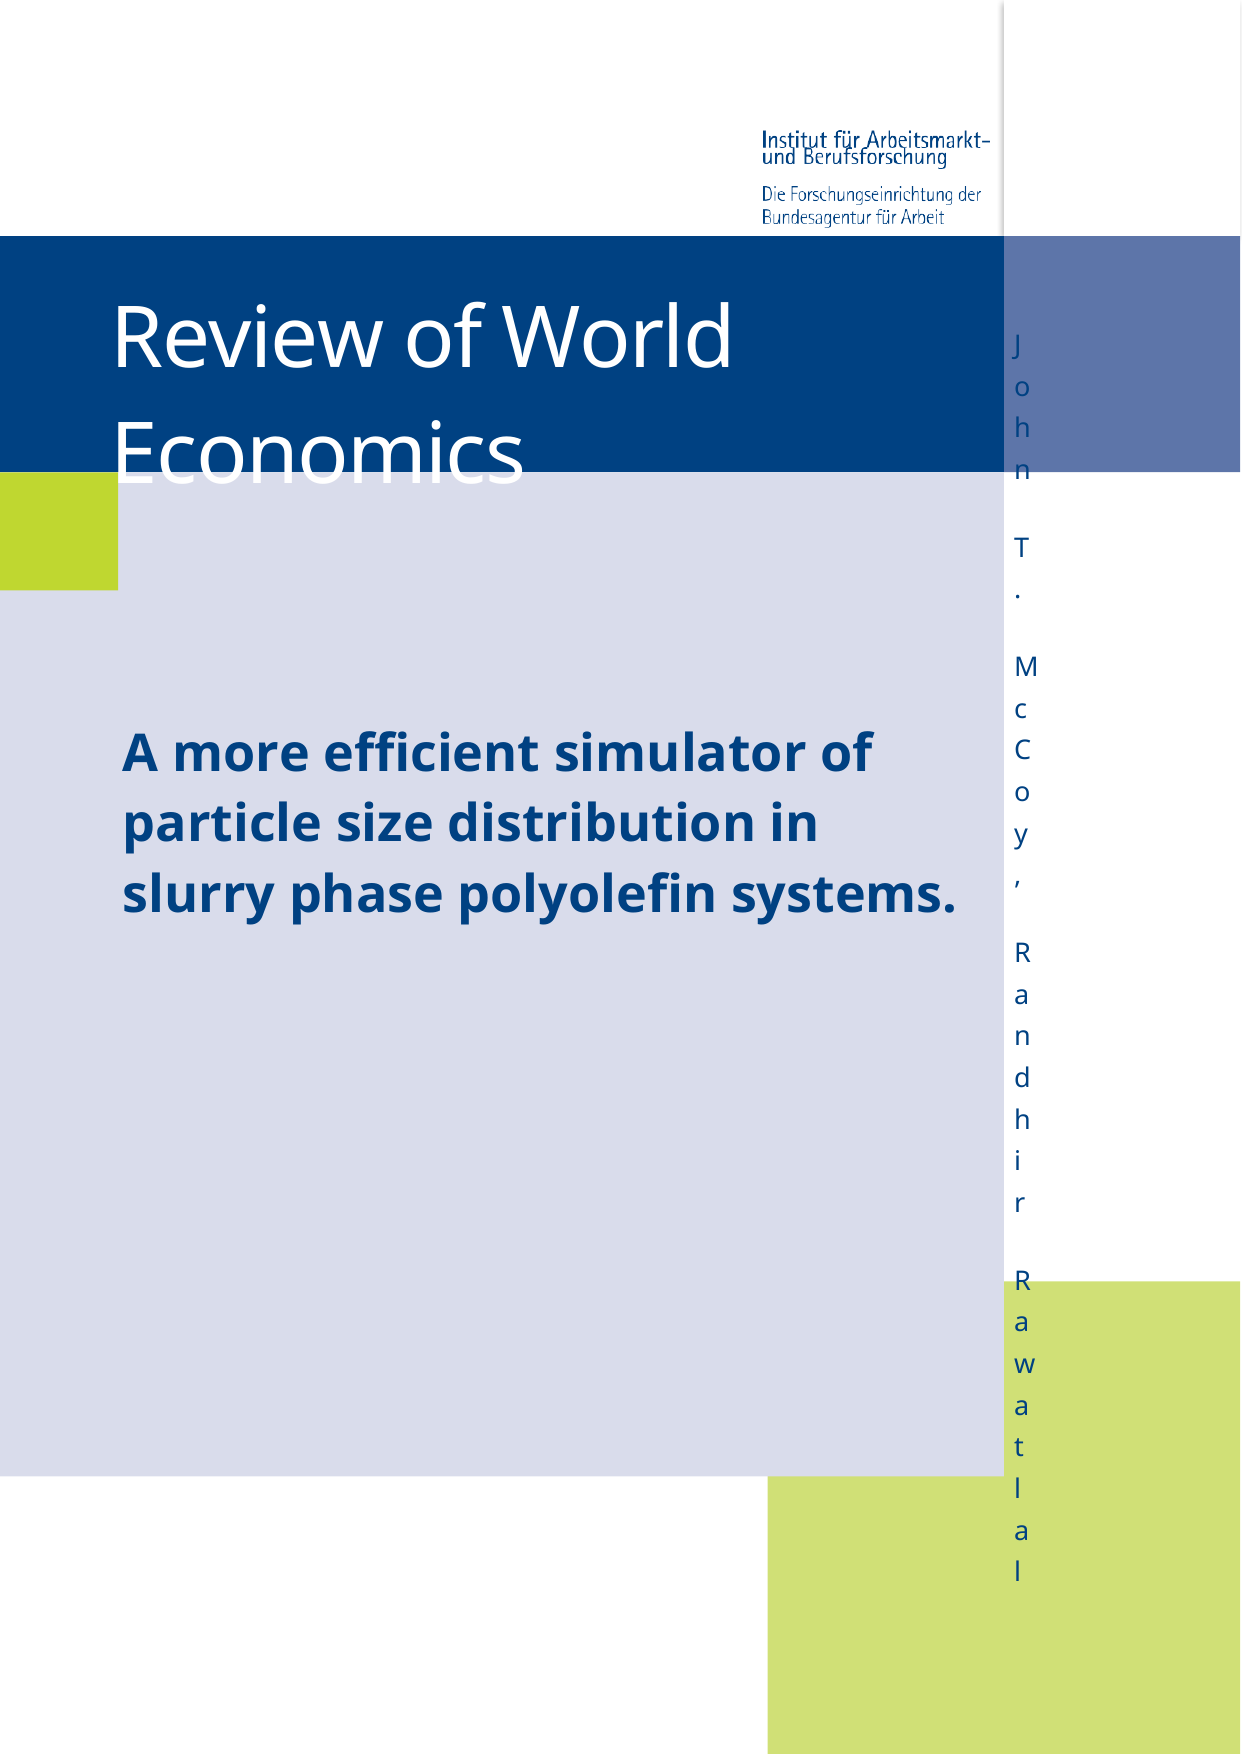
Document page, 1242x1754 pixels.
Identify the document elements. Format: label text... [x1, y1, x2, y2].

picture [763, 186, 981, 205]
text A more efficient simulator of particle size distribution in slurry phase polyolefin systems. [122, 715, 981, 928]
picture [763, 209, 944, 228]
picture [763, 130, 990, 169]
title Review of World Economics [111, 276, 981, 508]
